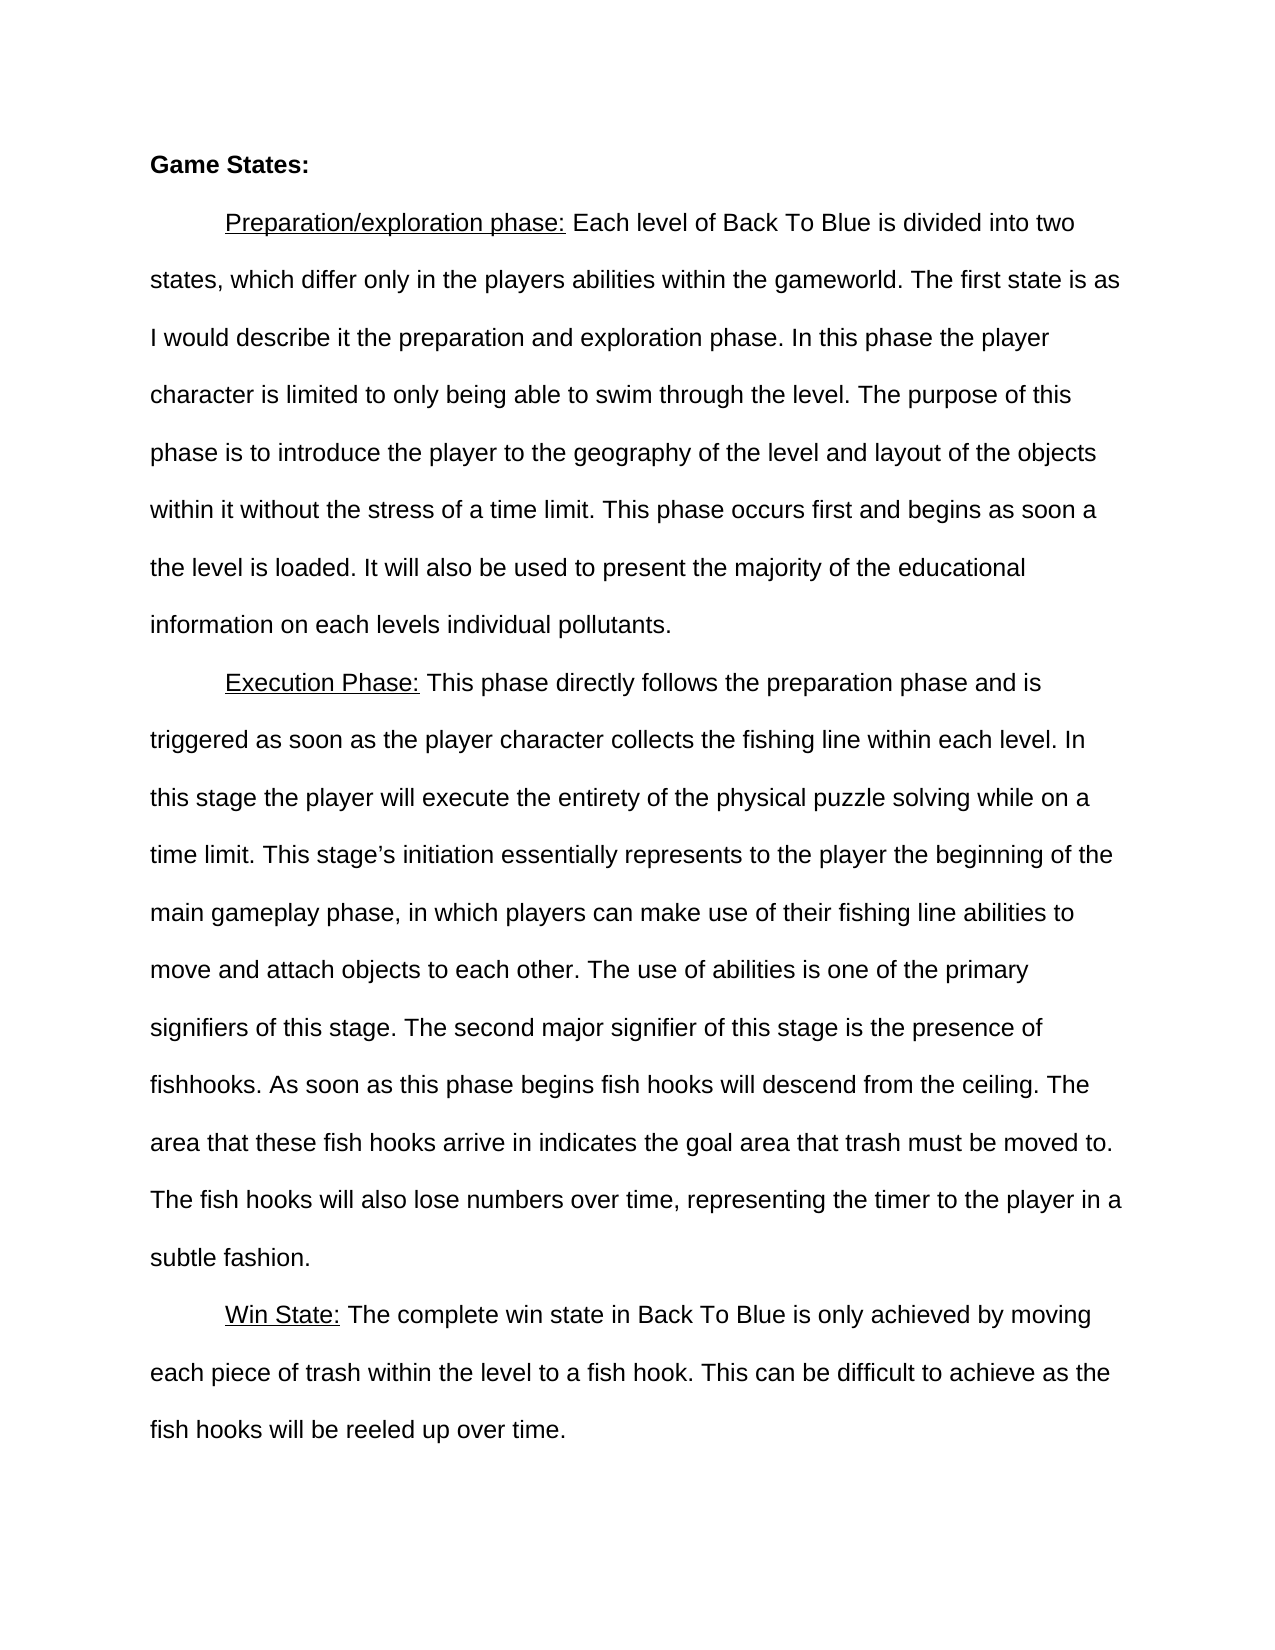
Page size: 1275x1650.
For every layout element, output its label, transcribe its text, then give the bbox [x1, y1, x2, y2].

text Execution Phase: This phase directly follows the preparation phase and is triggered as soon as the player character collects the fishing line within each level. In this stage the player will execute the entirety of the physical puzzle solving while on a time limit. This stage’s initiation essentially represents to the player the beginning of the main gameplay phase, in which players can make use of their fishing line abilities to move and attach objects to each other. The use of abilities is one of the primary signifiers of this stage. The second major signifier of this stage is the presence of fishhooks. As soon as this phase begins fish hooks will descend from the ceiling. The area that these fish hooks arrive in indicates the goal area that trash must be moved to. The fish hooks will also lose numbers over time, representing the timer to the player in a subtle fashion. [150, 667, 1125, 1271]
text Preparation/exploration phase: Each level of Back To Blue is divided into two states, which differ only in the players abilities within the gameworld. The first state is as I would describe it the preparation and exploration phase. In this phase the player character is limited to only being able to swim through the level. The purpose of this phase is to introduce the player to the geography of the level and layout of the objects within it without the stress of a time limit. This phase occurs first and begins as soon a the level is loaded. It will also be used to present the majority of the educational information on each levels individual pollutants. [150, 207, 1125, 639]
text Game States: [150, 150, 1125, 179]
text Win State: The complete win state in Back To Blue is only achieved by moving each piece of trash within the level to a fish hook. This can be difficult to achieve as the fish hooks will be reeled up over time. [150, 1300, 1125, 1444]
